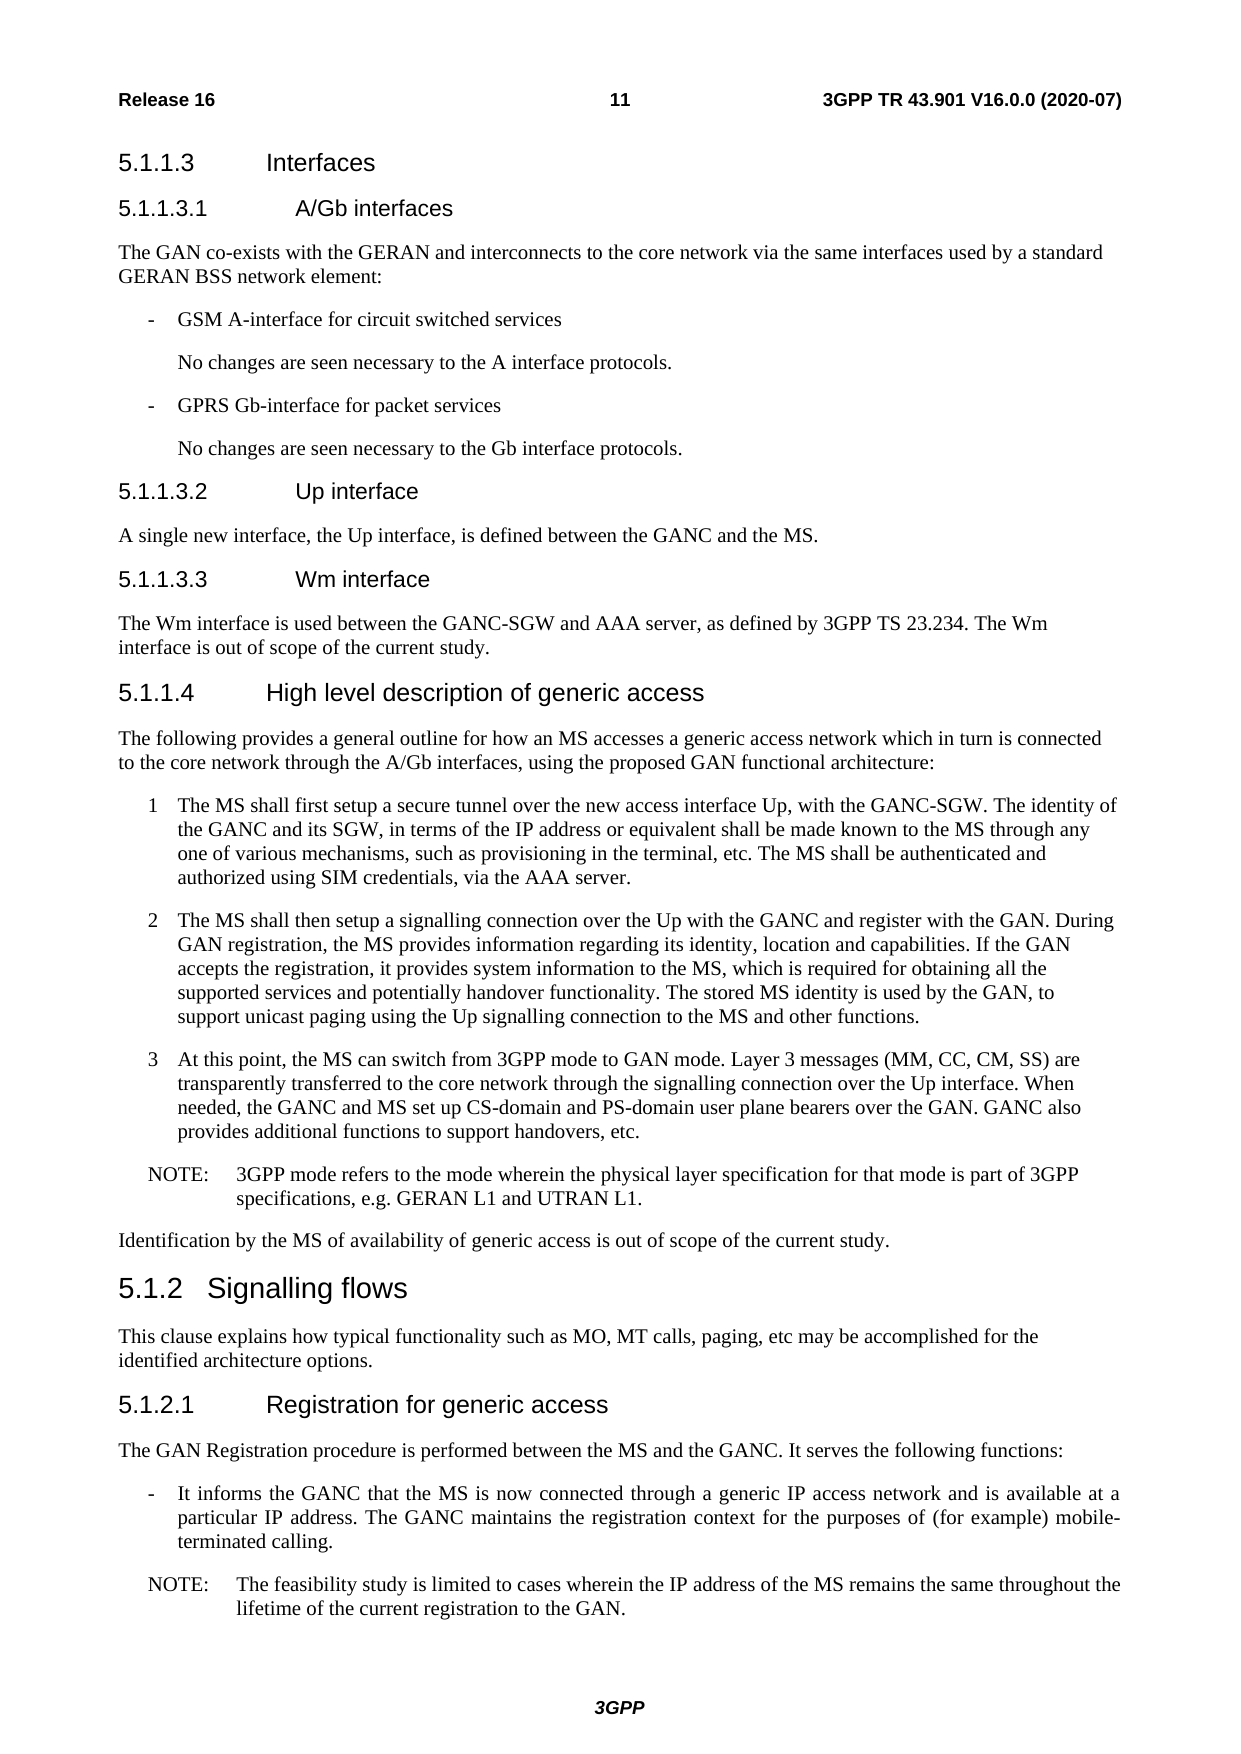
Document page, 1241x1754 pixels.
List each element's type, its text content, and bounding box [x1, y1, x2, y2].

text 1 The MS shall first setup a secure tunnel over the new access interface Up, with the GANC-SGW. The identity of the GANC and its SGW, in terms of the IP address or equivalent shall be made known to the MS through any one of various mechanisms, such as provisioning in the terminal, etc. The MS shall be authenticated and authorized using SIM credentials, via the AAA server. [148, 792, 1122, 889]
text - GSM A-interface for circuit switched services [148, 307, 1122, 331]
subtitle 5.1.1.3.2 Up interface [118, 478, 1122, 504]
text The following provides a general outline for how an MS accesses a generic access network which in turn is connected to the core network through the A/Gb interfaces, using the proposed GAN functional architecture: [118, 726, 1122, 774]
subtitle 5.1.1.3.1 A/Gb interfaces [118, 195, 1122, 221]
text - GPRS Gb-interface for packet services [148, 393, 1122, 417]
text The GAN Registration procedure is performed between the MS and the GANC. It serves the following functions: [118, 1438, 1122, 1462]
text The GAN co-exists with the GERAN and interconnects to the core network via the same interfaces used by a standard GERAN BSS network element: [118, 240, 1122, 288]
subtitle 5.1.1.3 Interfaces [118, 147, 1122, 176]
text No changes are seen necessary to the Gb interface protocols. [148, 435, 1122, 459]
text NOTE: 3GPP mode refers to the mode wherein the physical layer specification for that mode is part of 3GPP specifications, e.g. GERAN L1 and UTRAN L1. [148, 1162, 1122, 1210]
subtitle 5.1.1.3.3 Wm interface [118, 566, 1122, 592]
subtitle 5.1.2.1 Registration for generic access [118, 1390, 1122, 1419]
text 2 The MS shall then setup a signalling connection over the Up with the GANC and register with the GAN. During GAN registration, the MS provides information regarding its identity, location and capabilities. If the GAN accepts the registration, it provides system information to the MS, which is required for obtaining all the supported services and potentially handover functionality. The stored MS identity is used by the GAN, to support unicast paging using the Up signalling connection to the MS and other functions. [148, 907, 1122, 1028]
text No changes are seen necessary to the A interface protocols. [148, 350, 1122, 374]
text The Wm interface is used between the GANC-SGW and AAA server, as defined by 3GPP TS 23.234. The Wm interface is out of scope of the current study. [118, 611, 1122, 659]
text This clause explains how typical functionality such as MO, MT calls, paging, etc may be accomplished for the identified architecture options. [118, 1323, 1122, 1372]
text A single new interface, the Up interface, is defined between the GANC and the MS. [118, 523, 1122, 547]
subtitle 5.1.2 Signalling flows [118, 1271, 1122, 1305]
text Identification by the MS of availability of generic access is out of scope of the current study. [118, 1228, 1122, 1252]
subtitle 5.1.1.4 High level description of generic access [118, 678, 1122, 707]
text - It informs the GANC that the MS is now connected through a generic IP access network and is available at a particular IP address. The GANC maintains the registration context for the purposes of (for example) mobile-terminated calling. [148, 1481, 1122, 1553]
text NOTE: The feasibility study is limited to cases wherein the IP address of the MS remains the same throughout the lifetime of the current registration to the GAN. [148, 1572, 1122, 1620]
text 3 At this point, the MS can switch from 3GPP mode to GAN mode. Layer 3 messages (MM, CC, CM, SS) are transparently transferred to the core network through the signalling connection over the Up interface. When needed, the GANC and MS set up CS-domain and PS-domain user plane bearers over the GAN. GANC also provides additional functions to support handovers, etc. [148, 1047, 1122, 1143]
